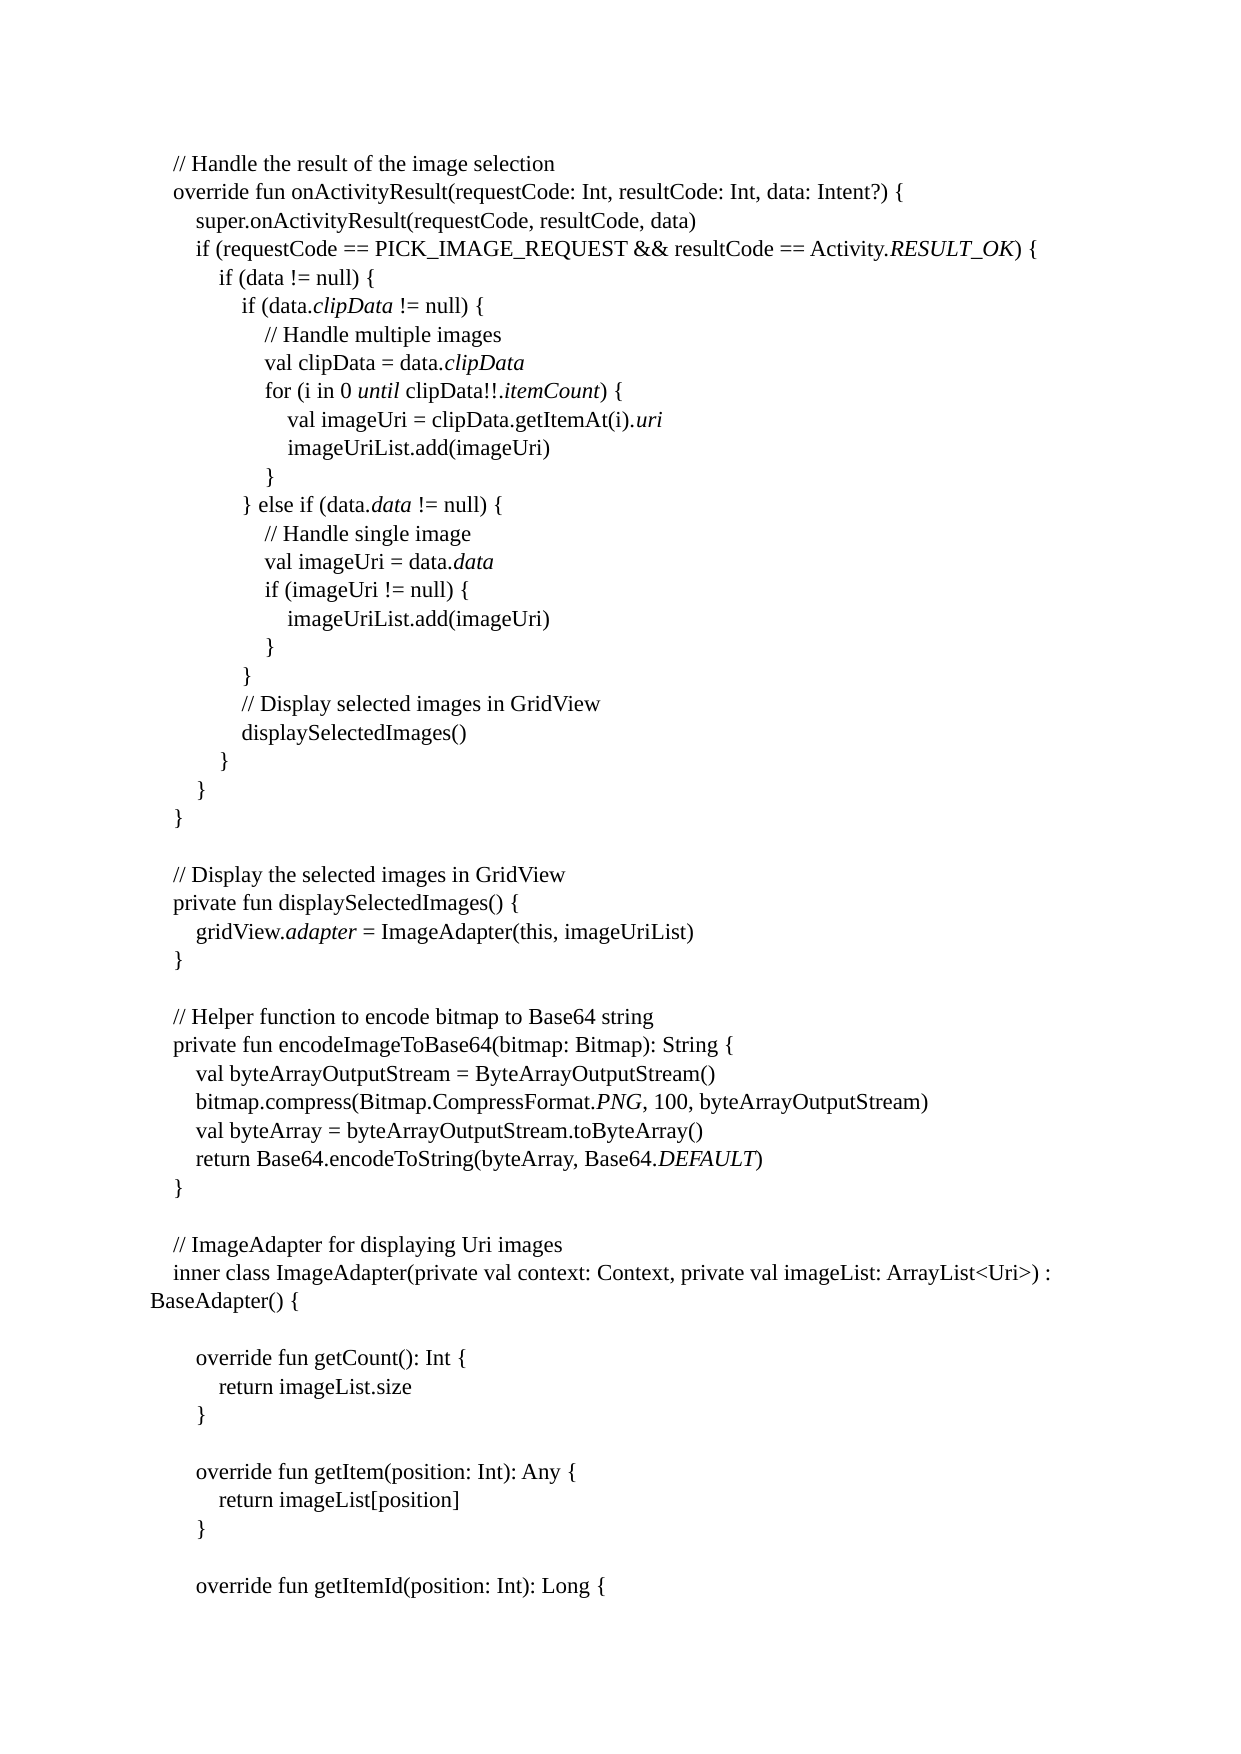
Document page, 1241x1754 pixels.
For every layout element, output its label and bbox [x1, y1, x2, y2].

text [150, 150, 1090, 1598]
